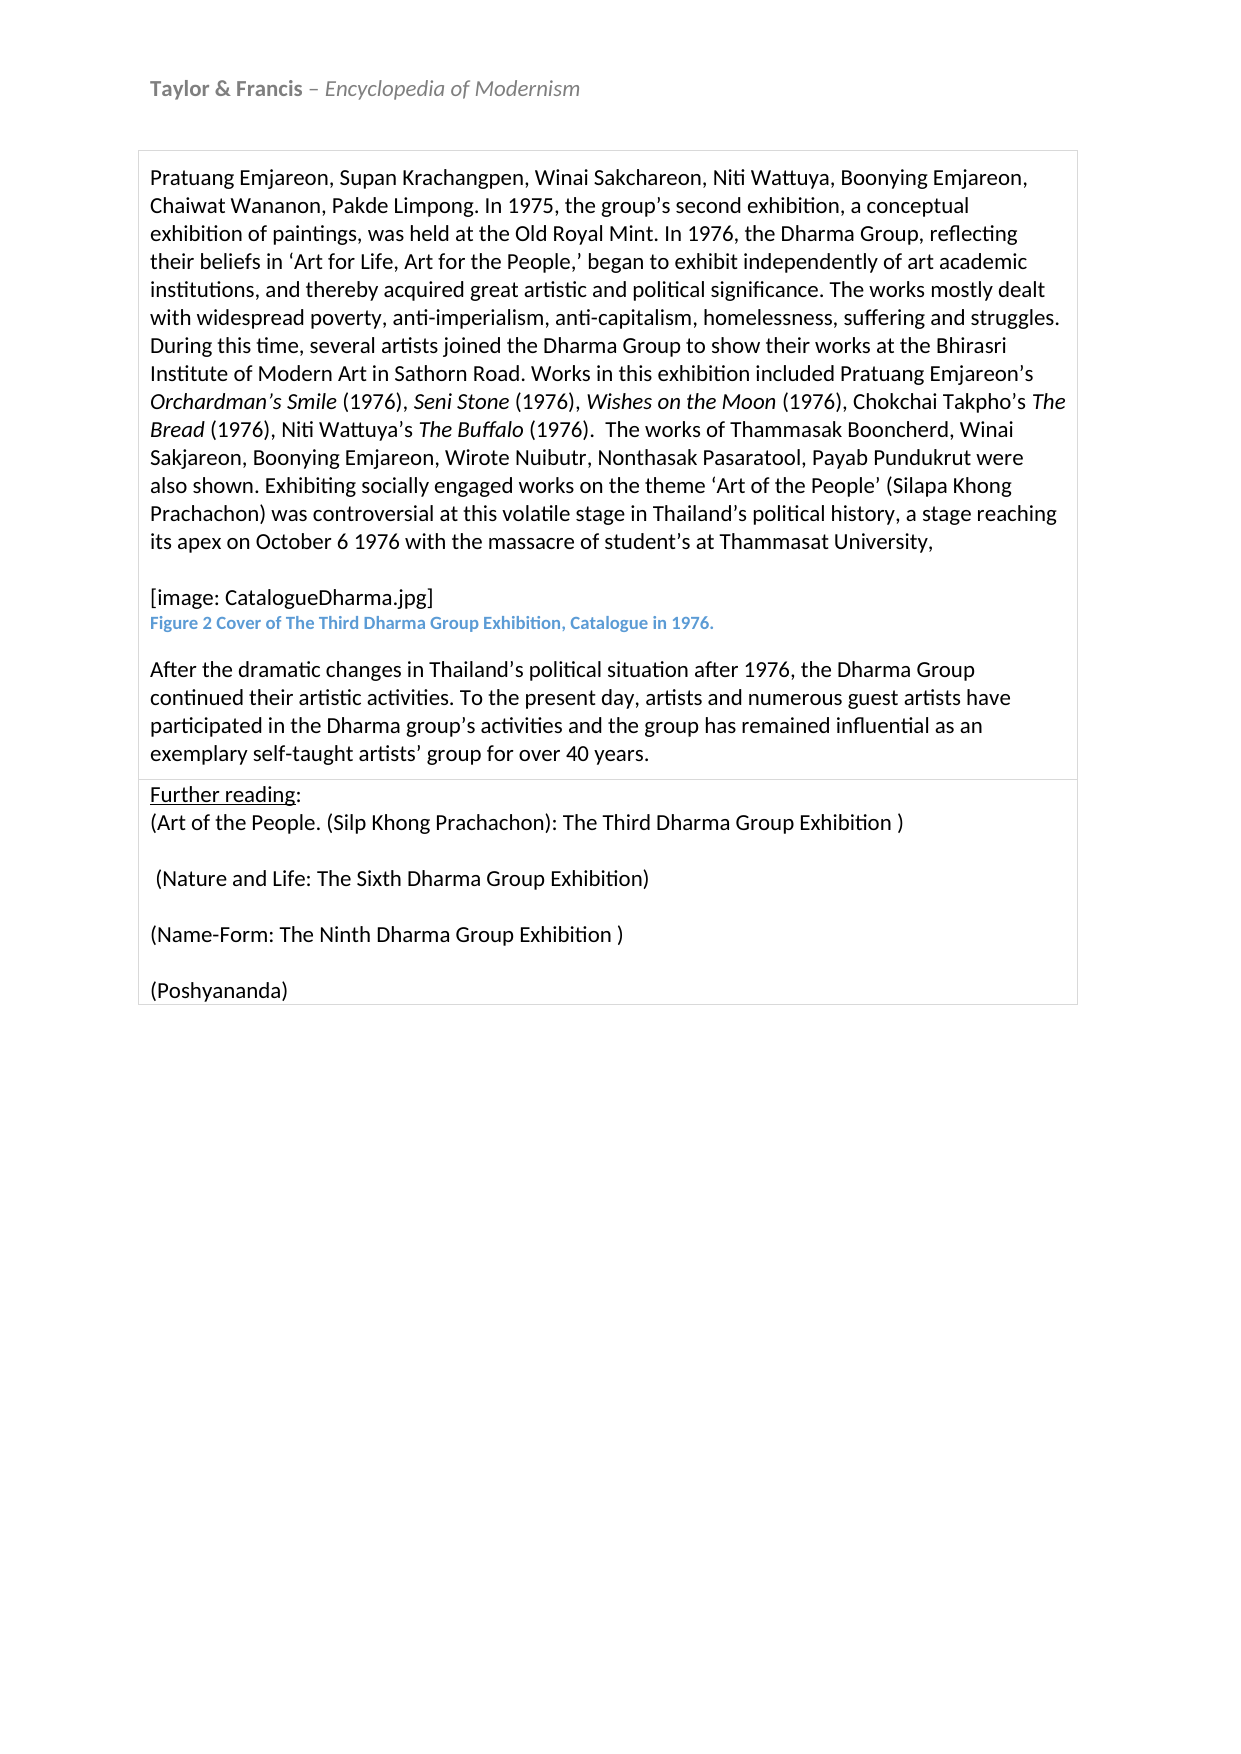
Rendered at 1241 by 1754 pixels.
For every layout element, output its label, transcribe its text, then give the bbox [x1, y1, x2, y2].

table_cell Further reading: [139, 780, 1077, 1004]
